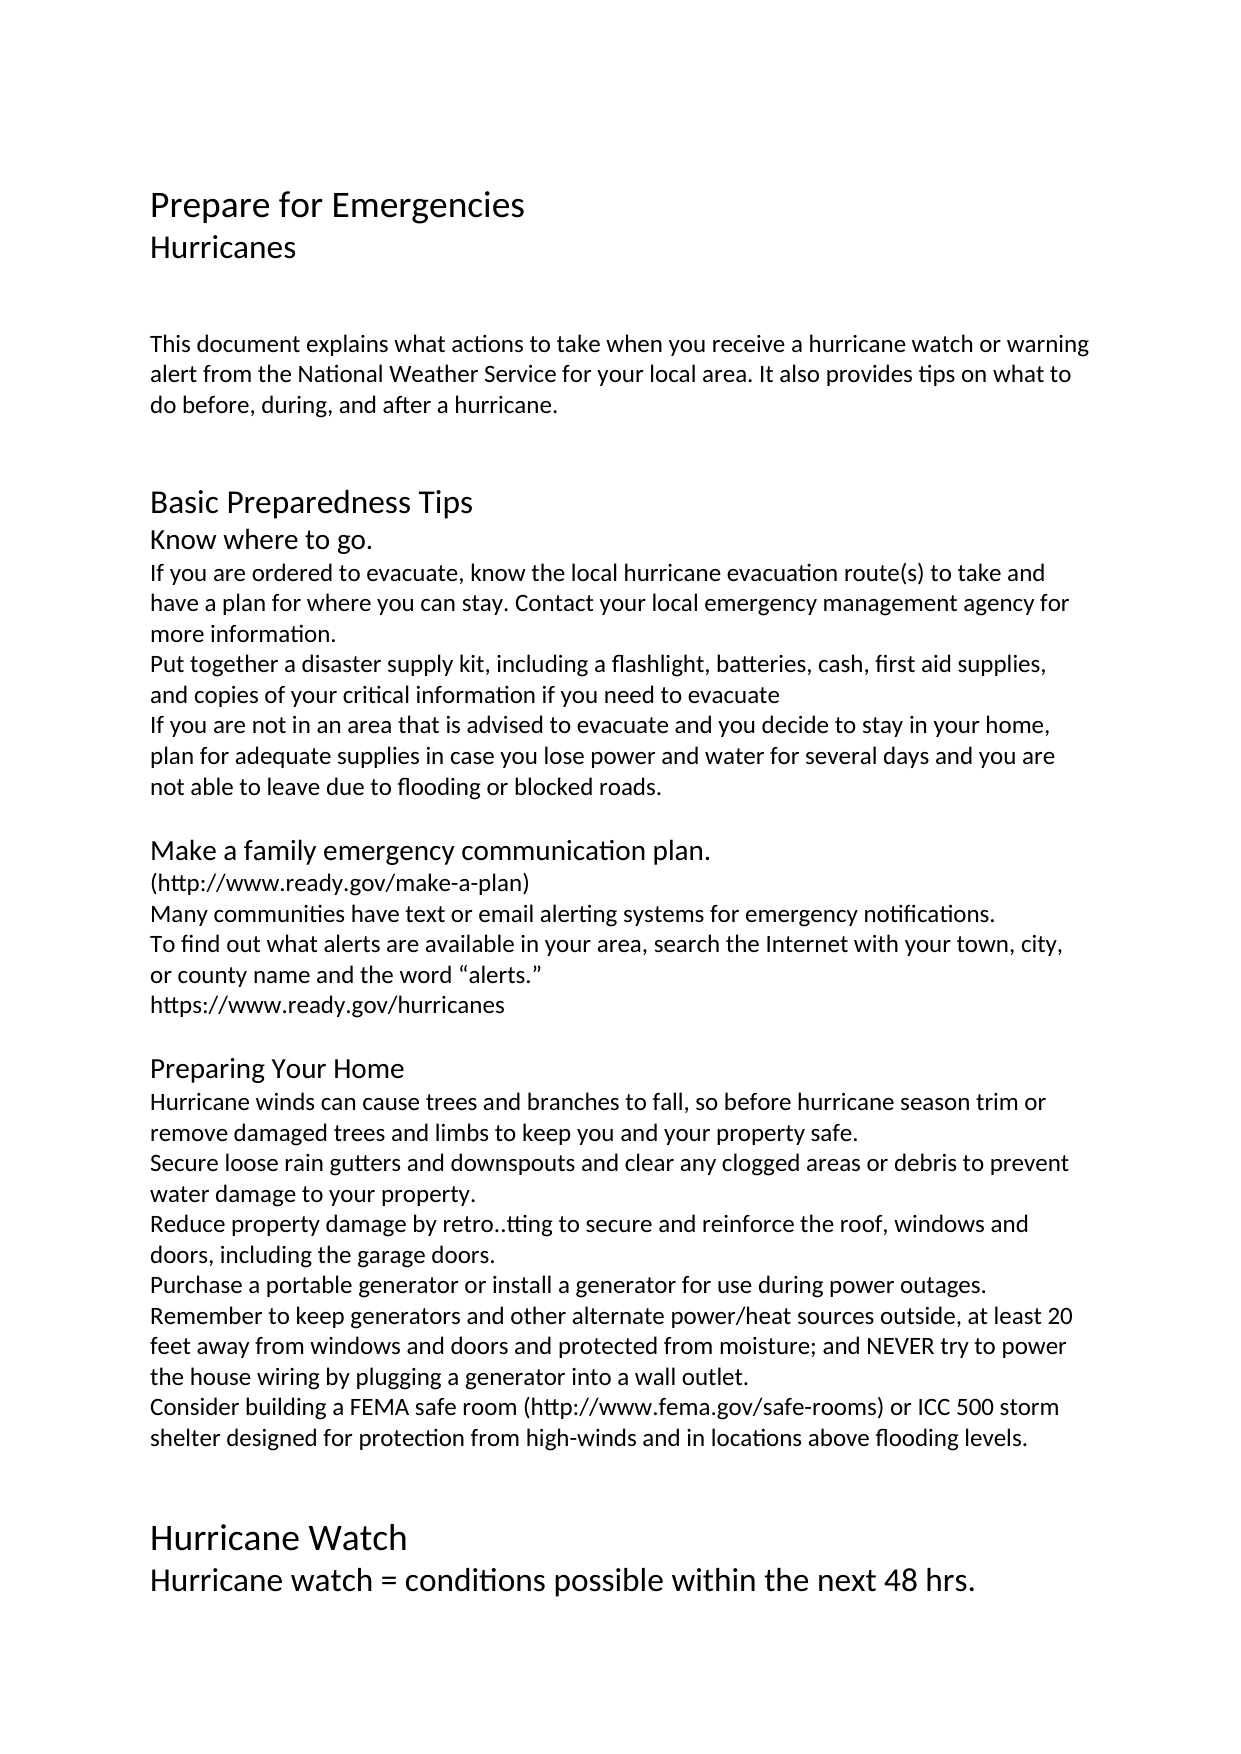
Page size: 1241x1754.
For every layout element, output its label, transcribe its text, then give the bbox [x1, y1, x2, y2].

text Put together a disaster supply kit, including a flashlight, batteries, cash, first aid supplies, and copies of your critical information if you need to evacuate [150, 649, 1090, 710]
text Hurricane winds can cause trees and branches to fall, so before hurricane season trim or remove damaged trees and limbs to keep you and your property safe. [150, 1086, 1090, 1147]
text Reduce property damage by retro..tting to secure and reinforce the roof, windows and doors, including the garage doors. [150, 1208, 1090, 1269]
text Purchase a portable generator or install a generator for use during power outages. Remember to keep generators and other alternate power/heat sources outside, at least 20 feet away from windows and doors and protected from moisture; and NEVER try to power the house wiring by plugging a generator into a wall outlet. [150, 1269, 1090, 1391]
text https://www.ready.gov/hurricanes [150, 989, 1090, 1020]
text Hurricane watch = conditions possible within the next 48 hrs. [150, 1559, 1090, 1600]
text Know where to go. [150, 521, 1090, 557]
text If you are not in an area that is advised to evacuate and you decide to stay in your home, plan for adequate supplies in case you lose power and water for several days and you are not able to leave due to flooding or blocked roads. [150, 710, 1090, 801]
text Secure loose rain gutters and downspouts and clear any clogged areas or debris to prevent water damage to your property. [150, 1147, 1090, 1208]
text (http://www.ready.gov/make-a-plan) [150, 867, 1090, 898]
text Preparing Your Home [150, 1051, 1090, 1086]
text Make a family emergency communication plan. [150, 832, 1090, 867]
text Hurricane Watch [150, 1513, 1090, 1559]
text Basic Preparedness Tips [150, 481, 1090, 521]
text This document explains what actions to take when you receive a hurricane watch or warning alert from the National Weather Service for your local area. It also provides tips on what to do before, during, and after a hurricane. [150, 328, 1090, 420]
text Prepare for Emergencies [150, 181, 1090, 226]
text Consider building a FEMA safe room (http://www.fema.gov/safe-rooms) or ICC 500 storm shelter designed for protection from high-winds and in locations above flooding levels. [150, 1391, 1090, 1452]
text To find out what alerts are available in your area, search the Internet with your town, city, or county name and the word “alerts.” [150, 928, 1090, 989]
text If you are ordered to evacuate, know the local hurricane evacuation route(s) to take and have a plan for where you can stay. Contact your local emergency management agency for more information. [150, 557, 1090, 649]
text Hurricanes [150, 226, 1090, 267]
text Many communities have text or email alerting systems for emergency notifications. [150, 898, 1090, 928]
